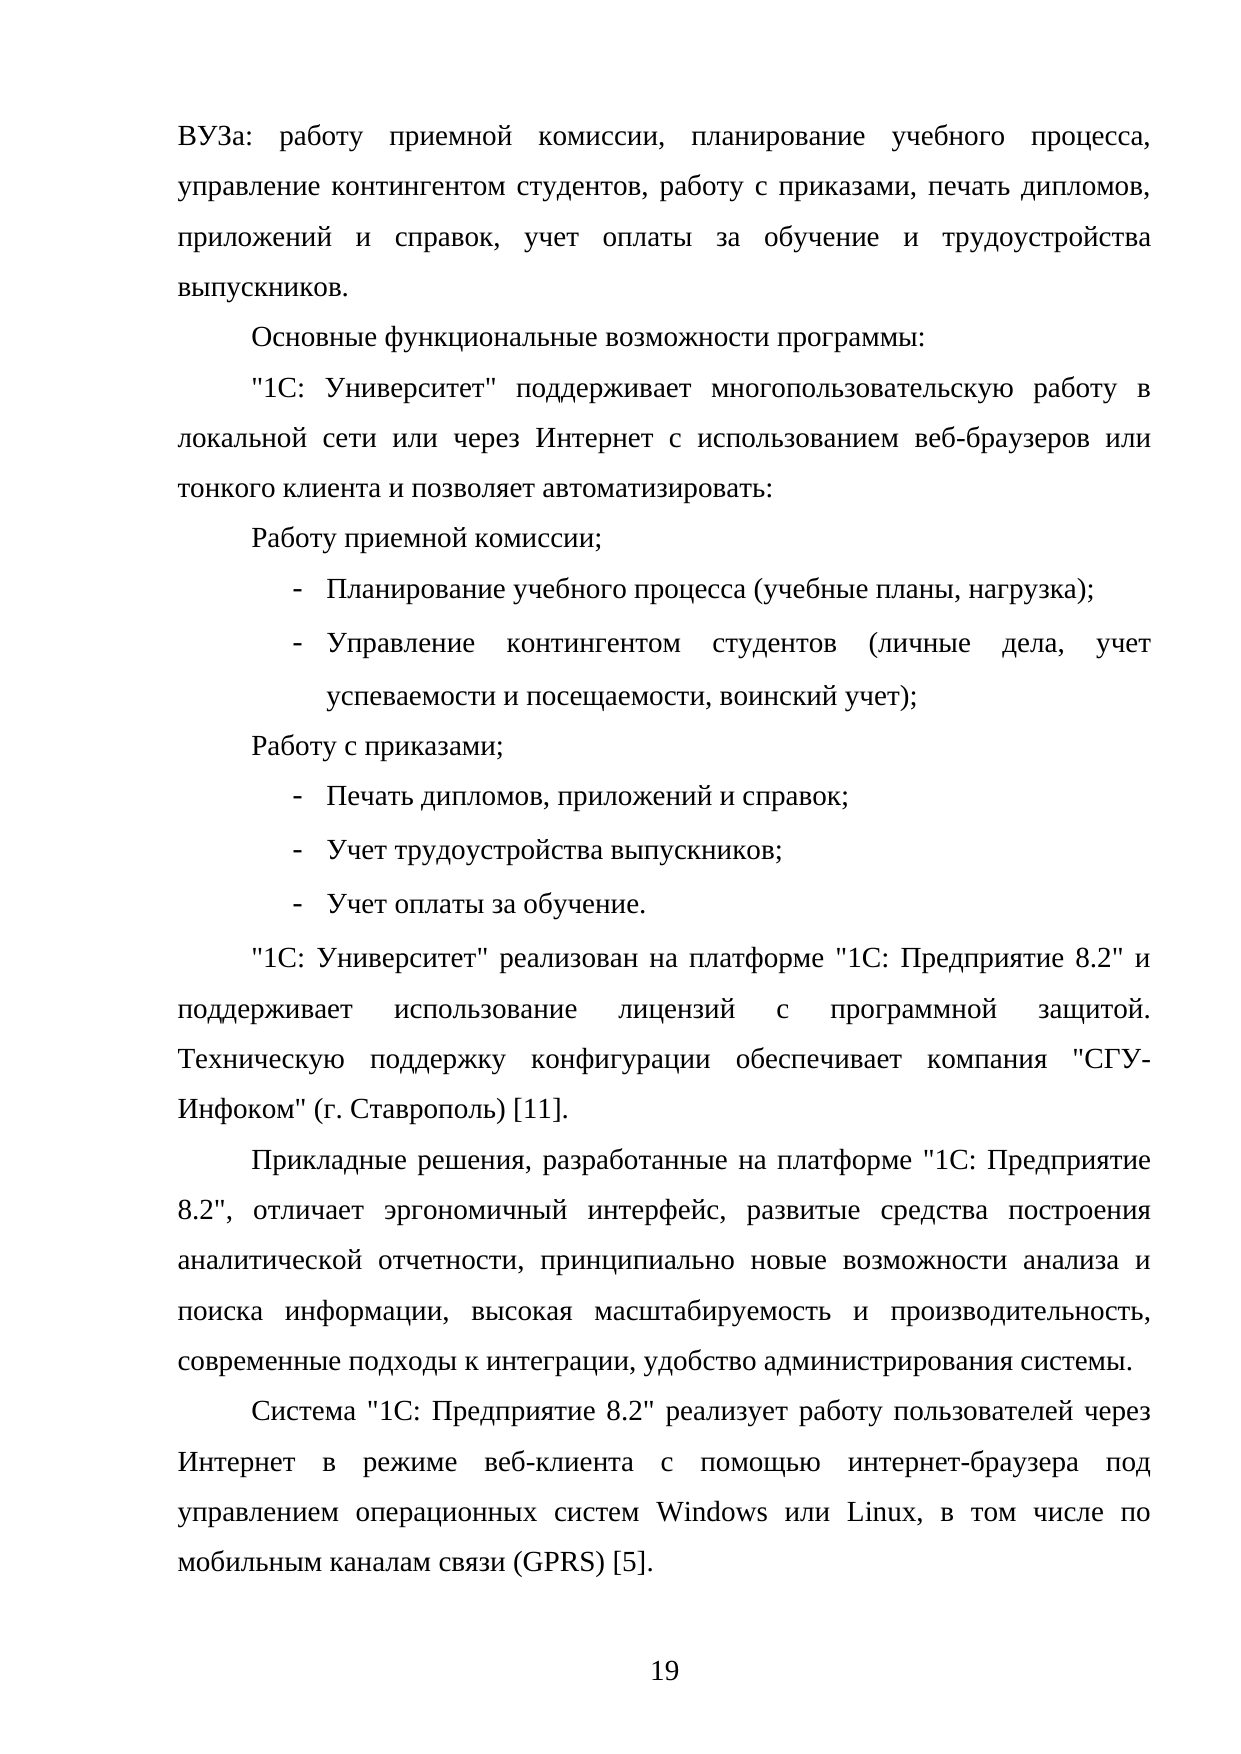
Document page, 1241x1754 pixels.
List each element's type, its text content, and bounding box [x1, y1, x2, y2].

list Планирование учебного процесса (учебные планы, нагрузка); [288, 571, 1152, 607]
text Прикладные решения, разработанные на платформе "1С: Предприятие 8.2", отличает эргономичный интерфейс, развитые средства построения аналитической отчетности, принципиально новые возможности анализа и поиска информации, высокая масштабируемость и производительность, современные подходы к интеграции, удобство администрирования системы. [177, 1142, 1152, 1377]
text Работу приемной комиссии; [251, 521, 1152, 554]
list Учет оплаты за обучение. [288, 887, 1152, 923]
text Система "1С: Предприятие 8.2" реализует работу пользователей через Интернет в режиме веб-клиента с помощью интернет-браузера под управлением операционных систем Windows или Linux, в том числе по мобильным каналам связи (GPRS) [5]. [177, 1393, 1152, 1578]
list Печать дипломов, приложений и справок; [288, 778, 1152, 814]
text Работу с приказами; [177, 728, 1152, 762]
text "1С: Университет" поддерживает многопользовательскую работу в локальной сети или через Интернет с использованием веб-браузеров или тонкого клиента и позволяет автоматизировать: [177, 370, 1152, 504]
text Основные функциональные возможности программы: [177, 319, 1152, 353]
text "1С: Университет" реализован на платформе "1С: Предприятие 8.2" и поддерживает использование лицензий с программной защитой. Техническую поддержку конфигурации обеспечивает компания "СГУ-Инфоком" (г. Ставрополь) [11]. [177, 941, 1152, 1125]
list Управление контингентом студентов (личные дела, учет успеваемости и посещаемости, воинский учет); [288, 625, 1152, 711]
list Учет трудоустройства выпускников; [288, 832, 1152, 868]
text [177, 118, 1152, 303]
